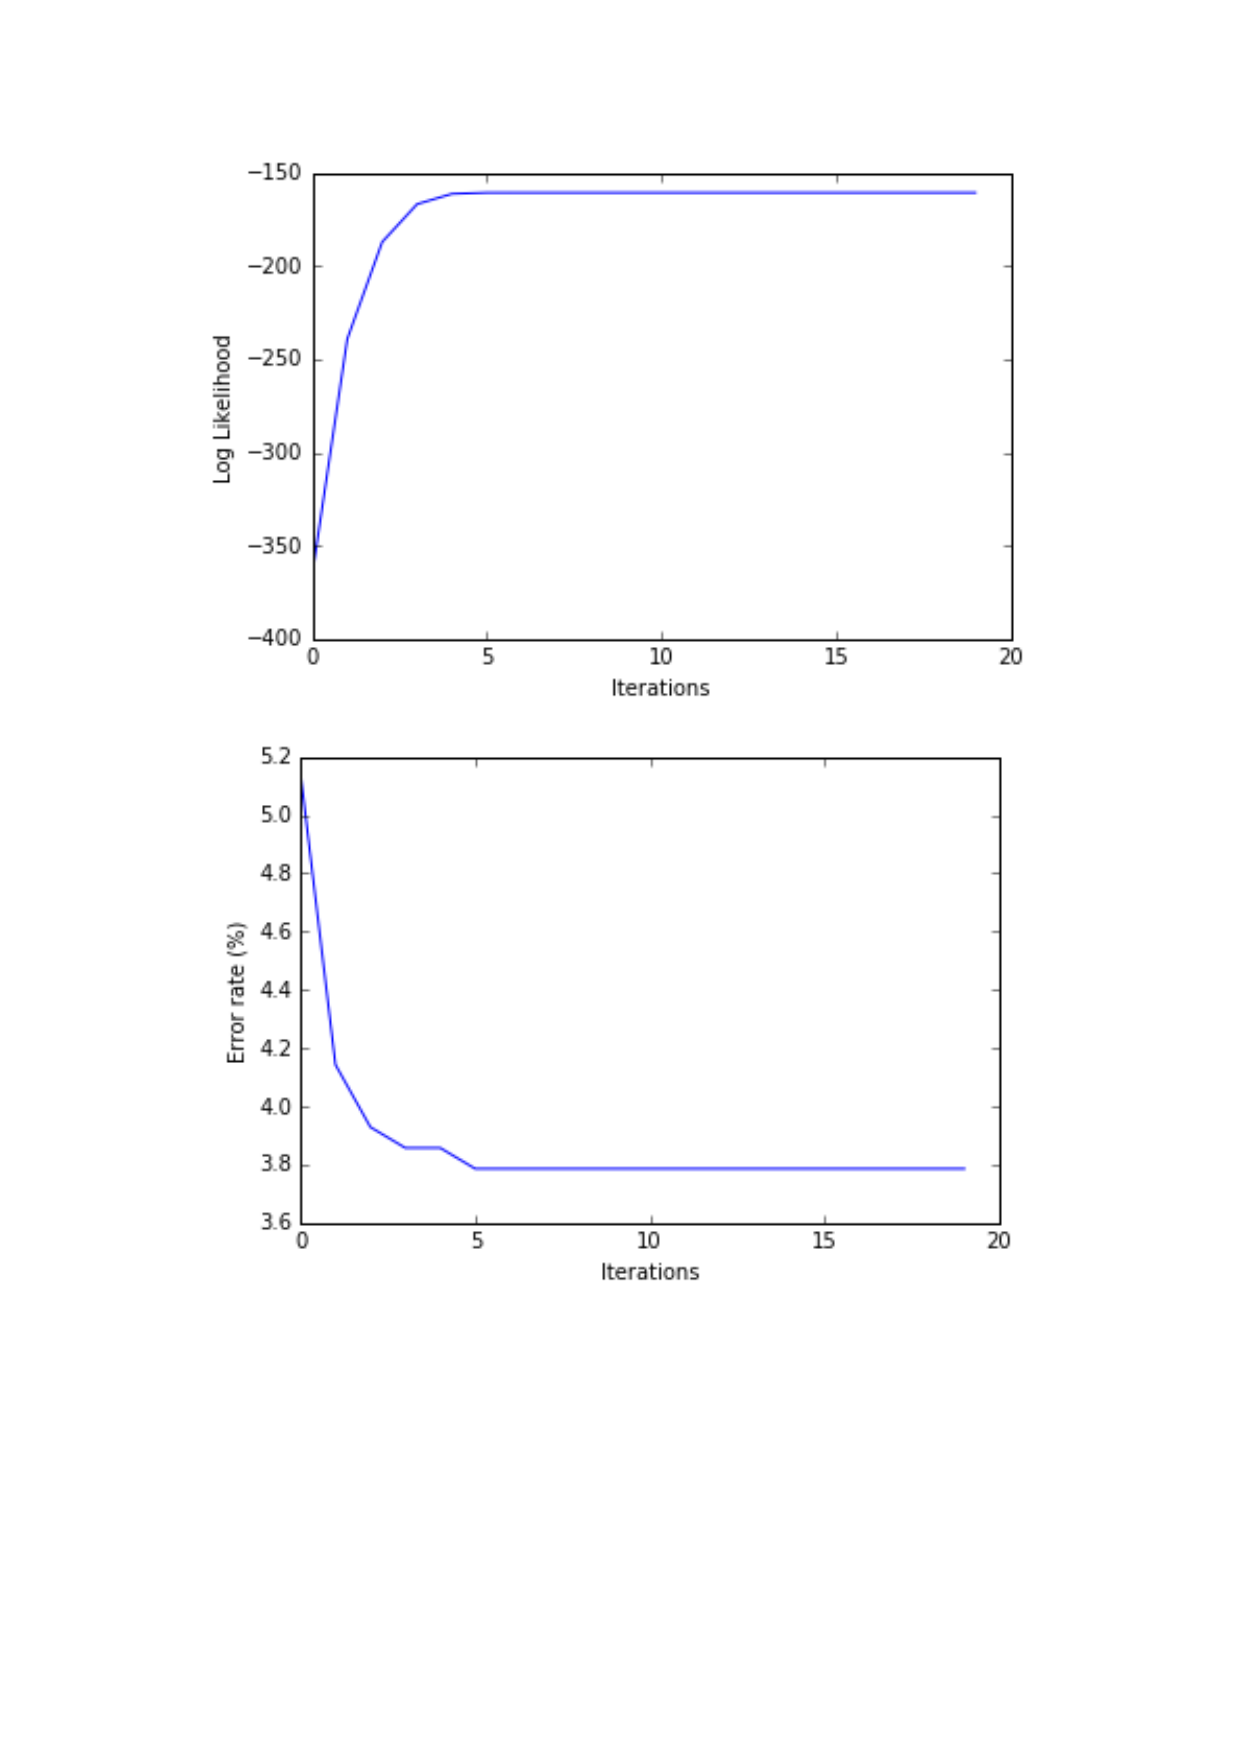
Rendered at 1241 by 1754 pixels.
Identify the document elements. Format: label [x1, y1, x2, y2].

picture [213, 733, 1027, 1299]
picture [201, 150, 1039, 715]
